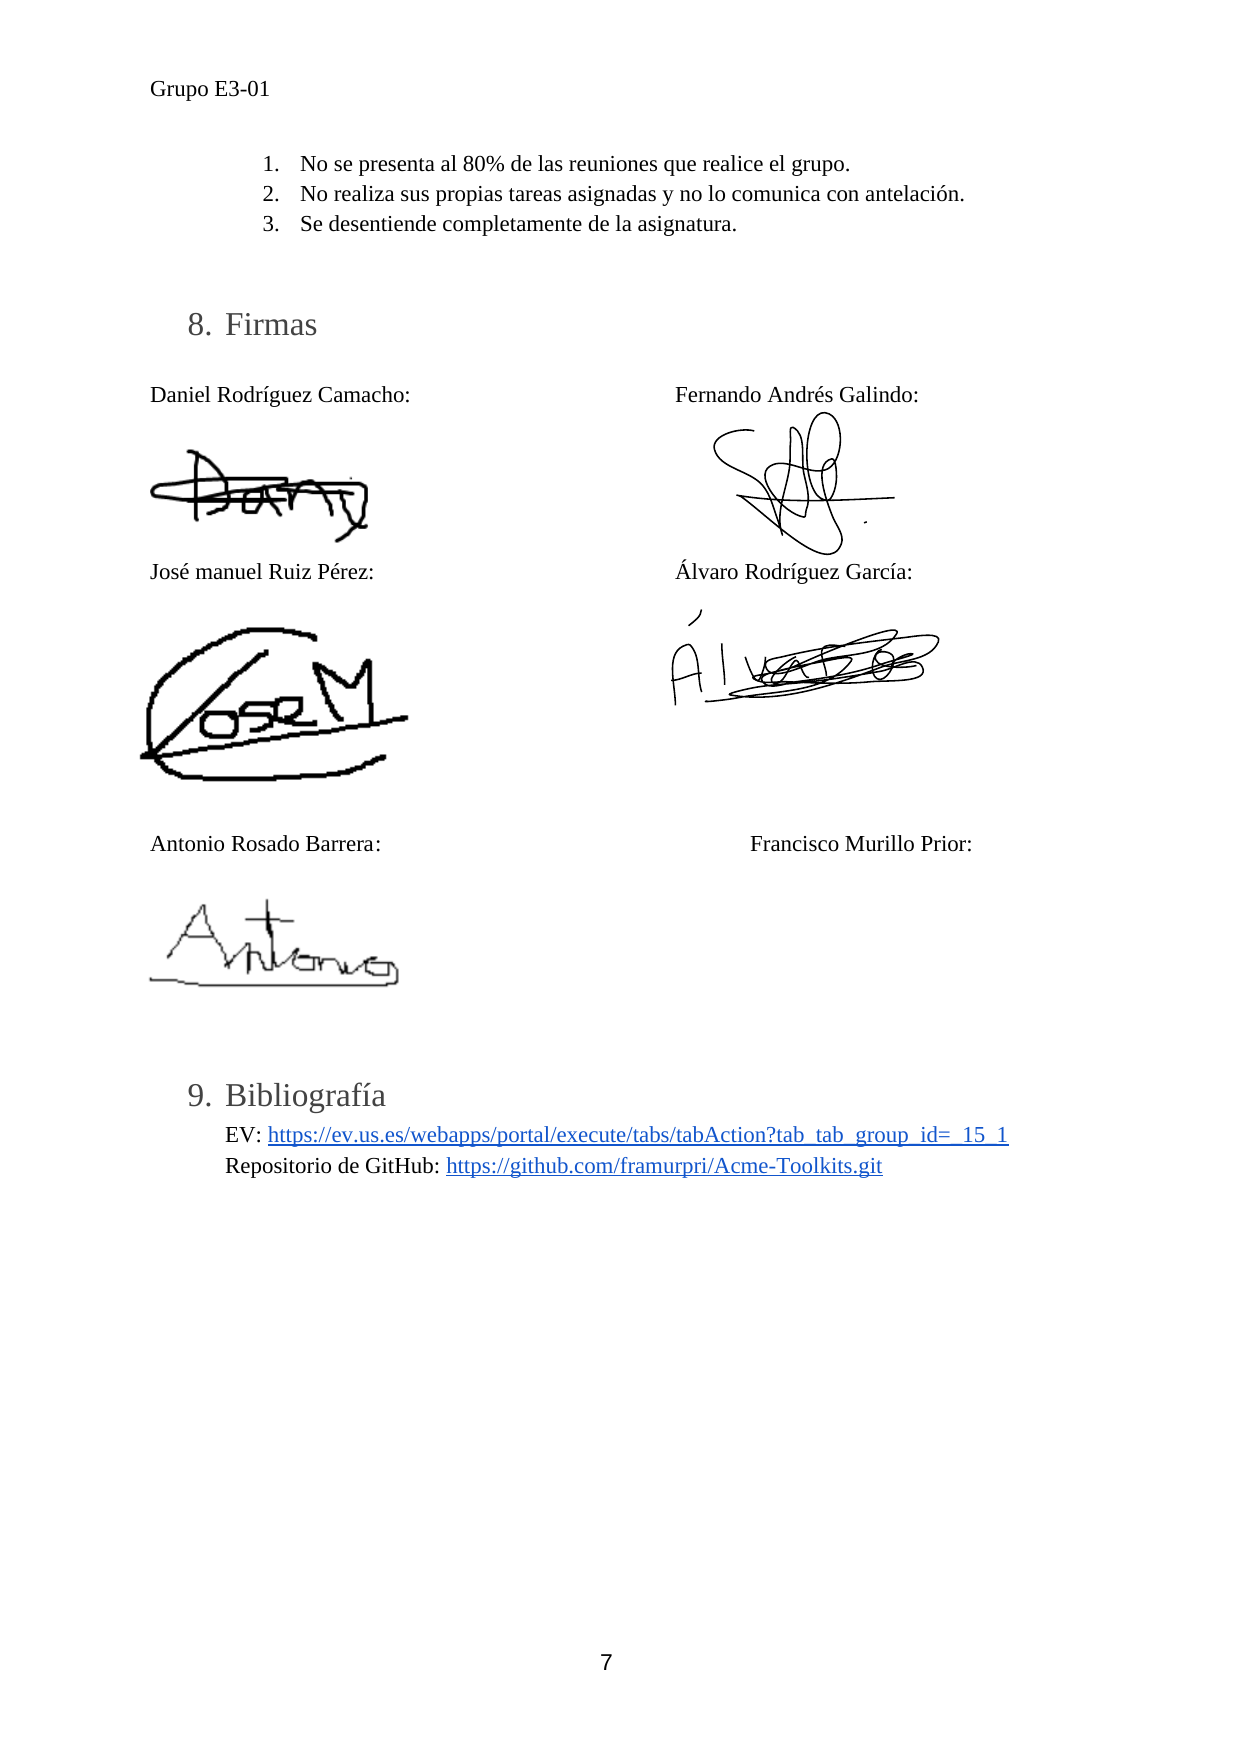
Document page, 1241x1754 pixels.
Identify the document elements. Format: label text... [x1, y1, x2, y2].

text José manuel Ruiz Pérez: Álvaro Rodríguez García: [150, 558, 1090, 584]
text Antonio Rosado Barrera : Francisco Murillo Prior: [150, 830, 1090, 856]
text Daniel Rodríguez Camacho: Fernando Andrés Galindo: [150, 381, 1090, 407]
list No se presenta al 80% de las reuniones que realice el grupo. [262, 150, 1090, 176]
picture [150, 441, 379, 555]
picture [120, 598, 424, 794]
picture [136, 867, 408, 1006]
list Se desentiende completamente de la asignatura. [262, 210, 1090, 237]
subtitle Firmas [187, 304, 1090, 342]
list No realiza sus propias tareas asignadas y no lo comunica con antelación. [262, 180, 1090, 207]
subtitle Bibliografía [187, 1075, 1090, 1113]
text Repositorio de GitHub: https://github.com/framurpri/Acme-Toolkits.git [225, 1152, 1090, 1178]
text EV: https://ev.us.es/webapps/portal/execute/tabs/tabAction?tab_tab_group_id=_15_1 [225, 1121, 1090, 1148]
